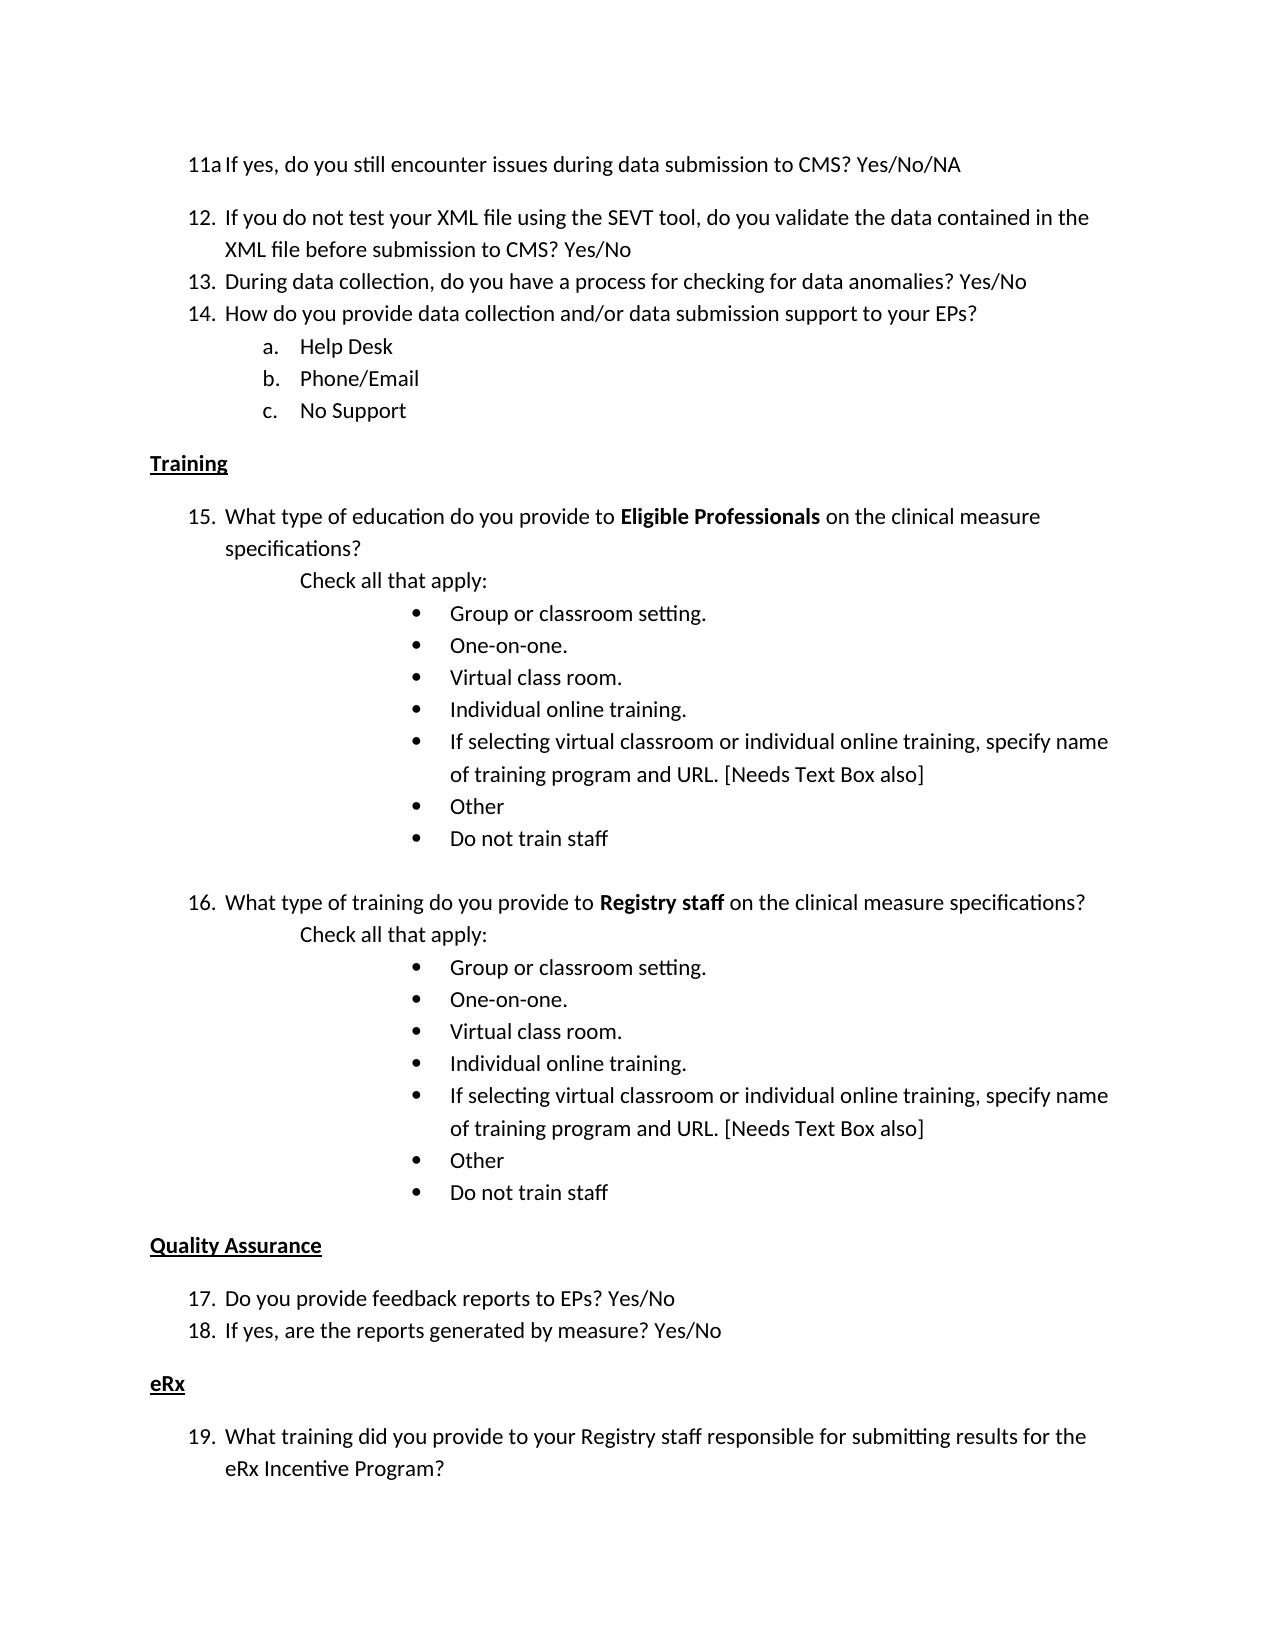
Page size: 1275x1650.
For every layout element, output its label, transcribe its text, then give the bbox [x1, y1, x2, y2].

list Virtual class room. [412, 663, 1125, 691]
list If selecting virtual classroom or individual online training, specify name of training program and URL. [Needs Text Box also] [412, 1082, 1125, 1142]
list Do you provide feedback reports to EPs? Yes/No [187, 1284, 1125, 1312]
text 11a If yes, do you still encounter issues during data submission to CMS? Yes/No/NA [187, 150, 1125, 178]
list Phone/Email [262, 364, 1125, 392]
text eRx [150, 1369, 1125, 1397]
list Virtual class room. [412, 1017, 1125, 1045]
list Individual online training. [412, 695, 1125, 723]
list Group or classroom setting. [412, 599, 1125, 627]
list Group or classroom setting. [412, 953, 1125, 981]
list What type of training do you provide to Registry staff on the clinical measure specifications? Check all that apply: [187, 888, 1125, 949]
list How do you provide data collection and/or data submission support to your EPs? [187, 299, 1125, 328]
list If yes, are the reports generated by measure? Yes/No [187, 1316, 1125, 1344]
list What type of education do you provide to Eligible Professionals on the clinical measure specifications? [187, 502, 1125, 562]
list Help Desk [262, 332, 1125, 360]
text Training [150, 449, 1125, 477]
list Other [412, 792, 1125, 820]
list Check all that apply: [225, 567, 1125, 594]
list If you do not test your XML file using the SEVT tool, do you validate the data contained in the XML file before submission to CMS? Yes/No [187, 203, 1125, 263]
list One-on-one. [412, 631, 1125, 659]
list During data collection, do you have a process for checking for data anomalies? Yes/No [187, 267, 1125, 295]
list One-on-one. [412, 985, 1125, 1013]
list Other [412, 1146, 1125, 1174]
list Do not train staff [412, 1178, 1125, 1206]
list If selecting virtual classroom or individual online training, specify name of training program and URL. [Needs Text Box also] [412, 727, 1125, 788]
list Do not train staff [412, 824, 1125, 852]
list No Support [262, 396, 1125, 424]
list What training did you provide to your Registry staff responsible for submitting results for the eRx Incentive Program? [187, 1422, 1125, 1483]
list Individual online training. [412, 1049, 1125, 1077]
text Quality Assurance [150, 1231, 1125, 1259]
